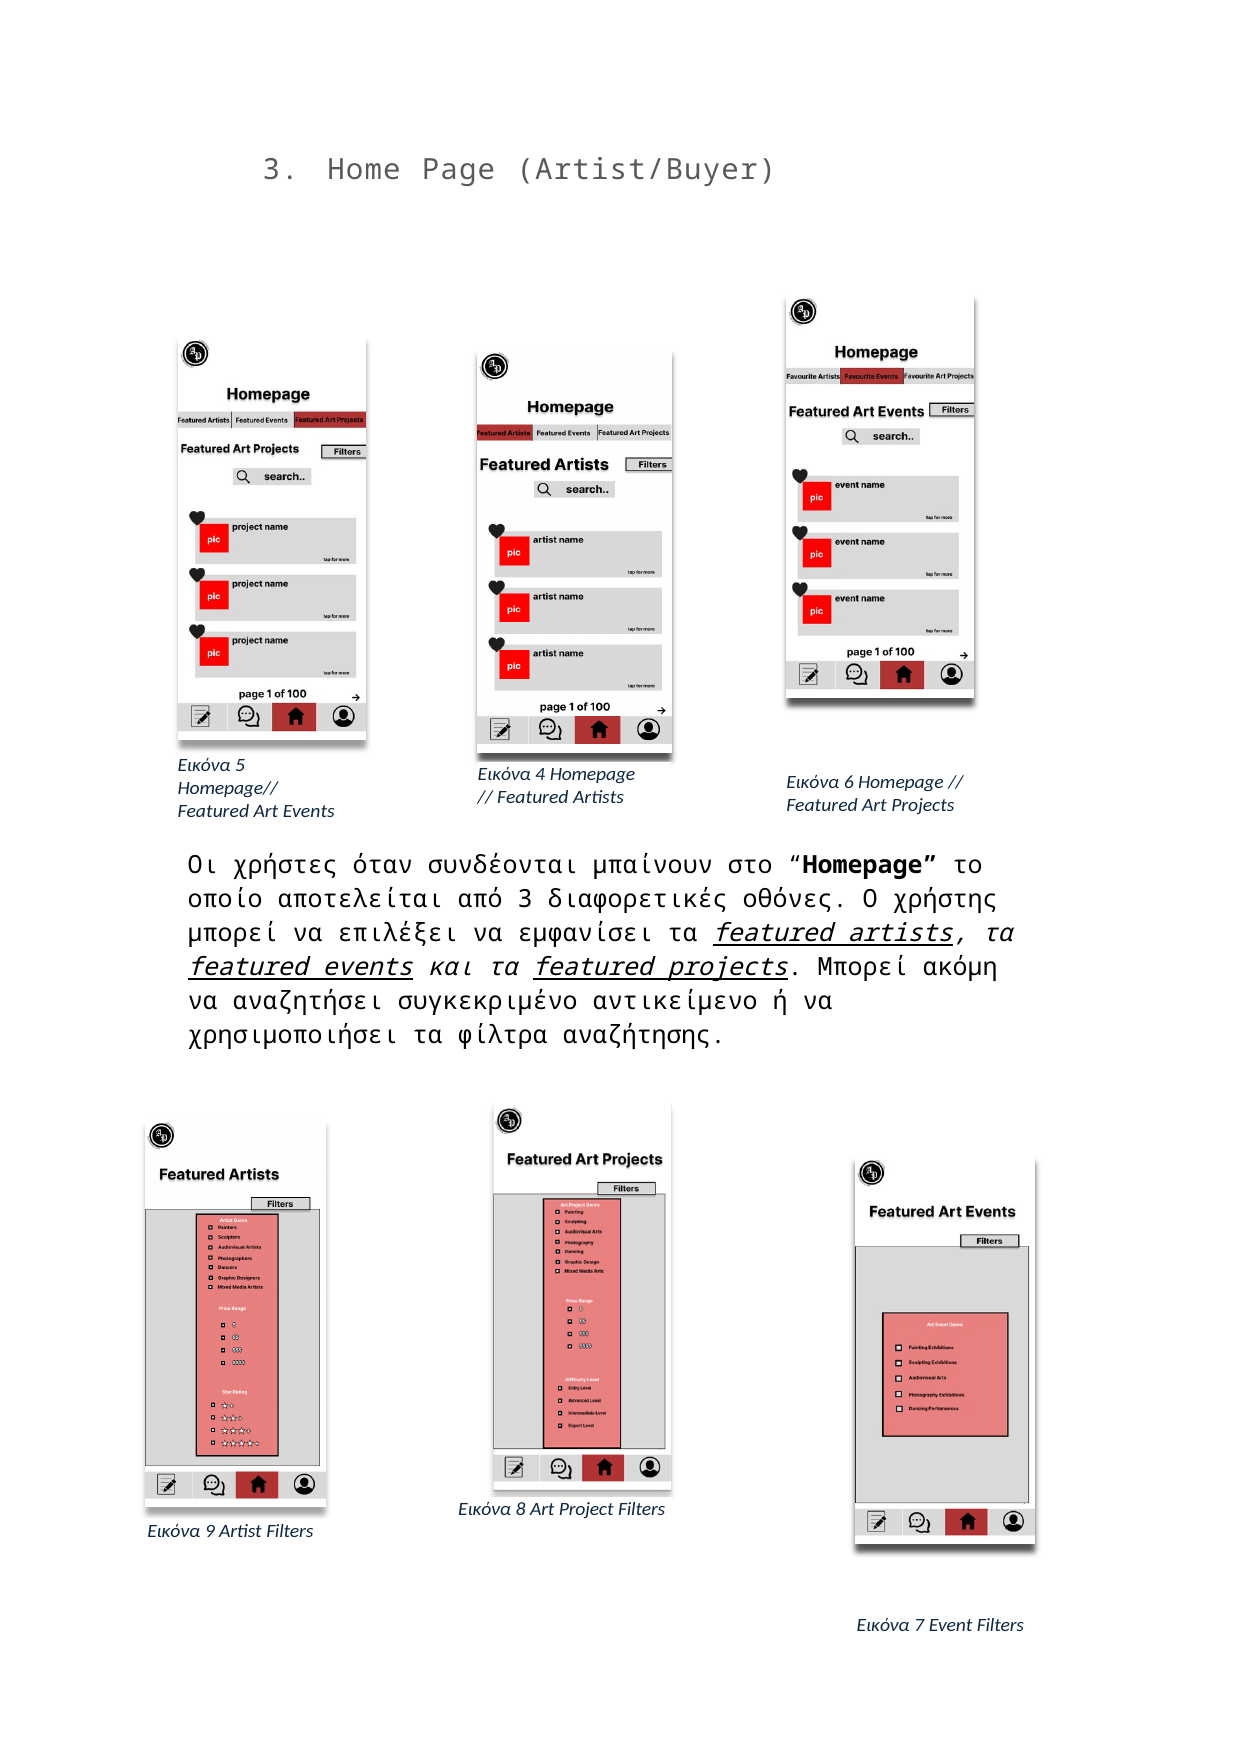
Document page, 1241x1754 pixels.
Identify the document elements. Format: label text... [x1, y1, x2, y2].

list Home Page (Artist/Buyer) [262, 148, 1119, 188]
picture [482, 1101, 682, 1510]
text Εικόνα 6 Homepage // Featured Art Projects [786, 770, 1028, 816]
picture [137, 1116, 334, 1524]
picture [170, 333, 375, 757]
picture [469, 346, 680, 770]
picture [846, 1153, 1044, 1561]
text Εικόνα 7 Event Filters [27, 1613, 1026, 1636]
picture [778, 291, 983, 715]
text Οι χρήστες όταν συνδέονται μπαίνουν στο “Homepage” το οποίο αποτελείται από 3 διαφορετικές οθόνες. Ο χρήστης μπορεί να επιλέξει να εμφανίσει τα featured artists, τα featured events και τα featured projects. Μπορεί ακόμη να αναζητήσει συγκεκριμένο αντικείμενο ή να χρησιμοποιήσει τα φίλτρα αναζήτησης. [187, 847, 1028, 1051]
